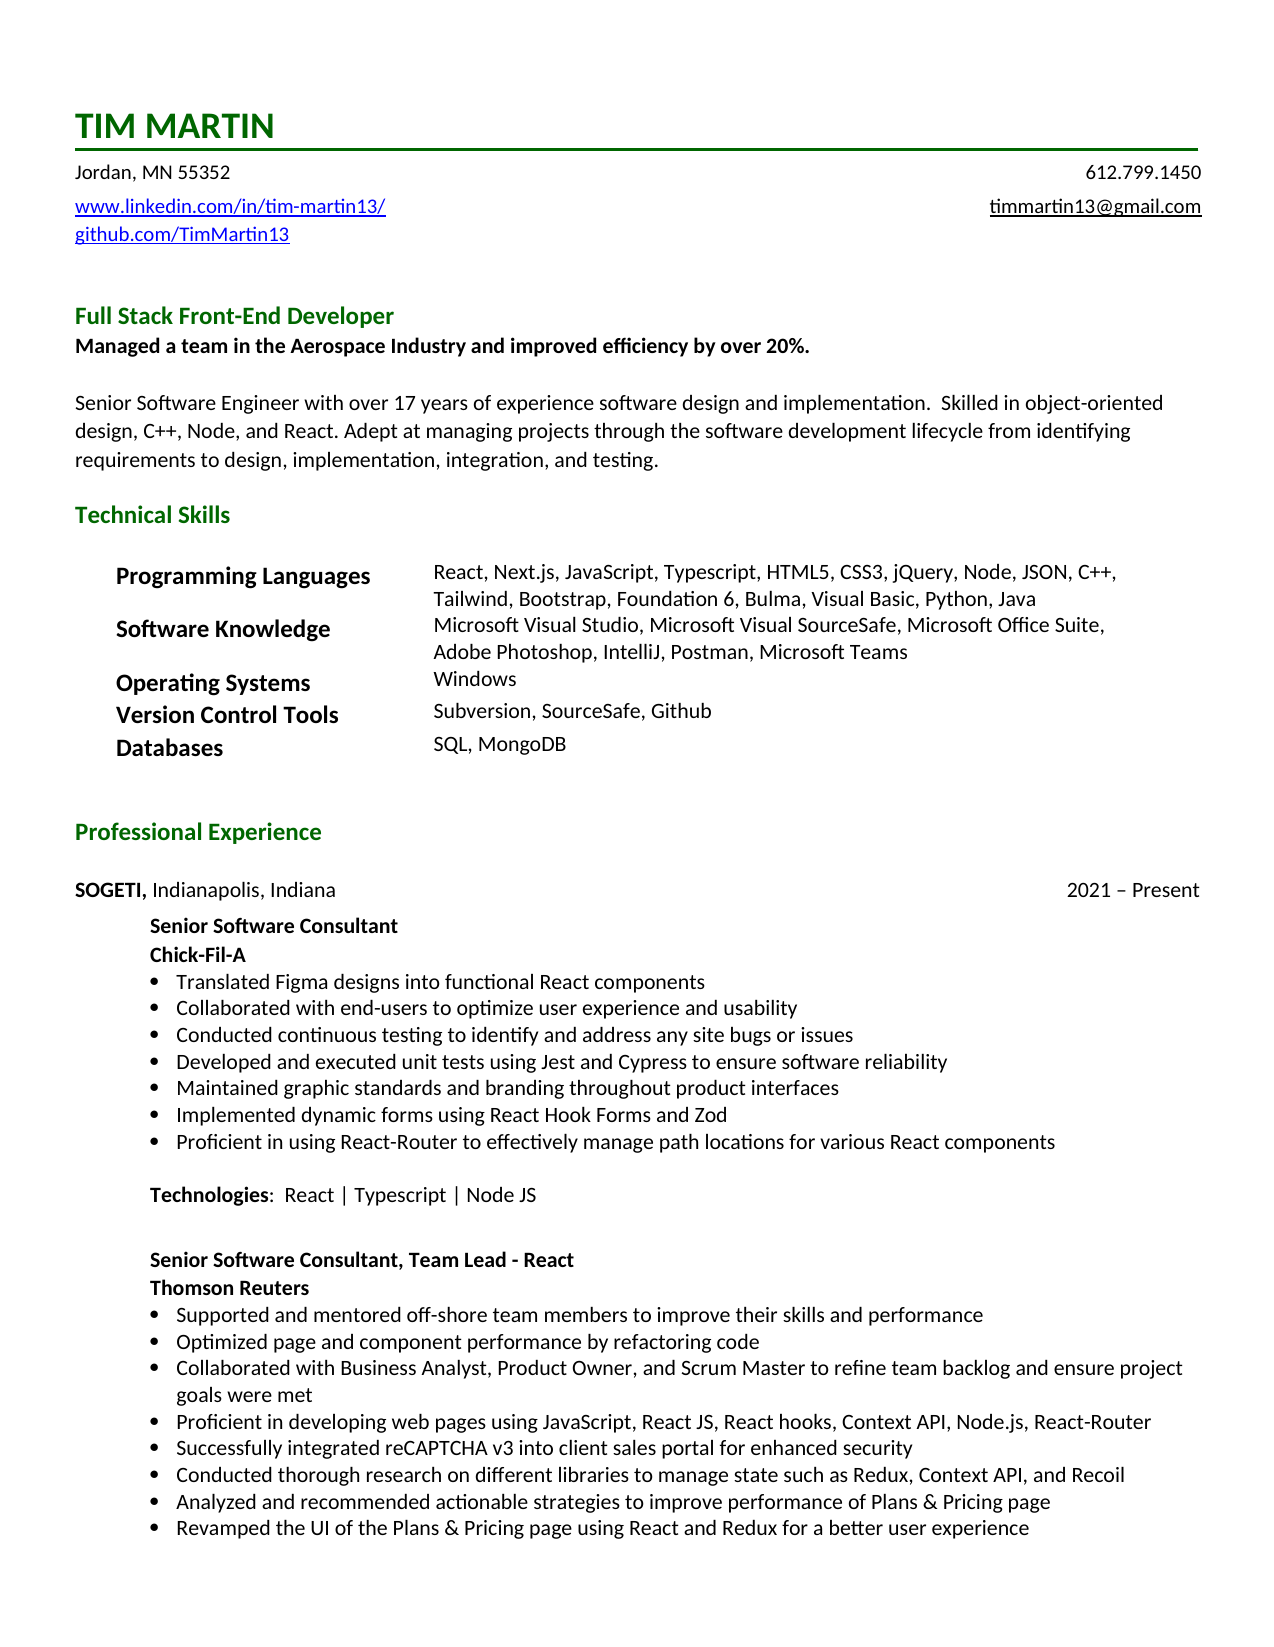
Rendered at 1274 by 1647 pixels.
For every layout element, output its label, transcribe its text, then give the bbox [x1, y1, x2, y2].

list Successfully integrated reCAPTCHA v3 into client sales portal for enhanced security [150, 1434, 1198, 1461]
list Revamped the UI of the Plans & Pricing page using React and Redux for a better user experience [150, 1514, 1198, 1541]
list Proficient in using React-Router to effectively manage path locations for various React components [150, 1128, 1198, 1154]
table_cell Subversion, SourceSafe, Github [432, 698, 1159, 730]
table_cell Software Knowledge [114, 612, 432, 665]
text github.com/TimMartin13 [75, 221, 1198, 247]
list Maintained graphic standards and branding throughout product interfaces [150, 1074, 1198, 1101]
table_cell Microsoft Visual Studio, Microsoft Visual SourceSafe, Microsoft Office Suite, Adobe Photoshop, IntelliJ, Postman, Microsoft Teams [432, 612, 1159, 665]
text www.linkedin.com/in/tim-martin13/ timmartin13@gmail.com [75, 187, 1198, 221]
text Senior Software Consultant [150, 911, 1198, 939]
text Sogeti, Indianapolis, Indiana 2021 – Present [75, 875, 1198, 903]
table_cell Databases [114, 730, 432, 762]
table_cell SQL, MongoDB [432, 730, 1159, 762]
text Senior Software Consultant, Team Lead - React [150, 1244, 1198, 1273]
list Developed and executed unit tests using Jest and Cypress to ensure software reliability [150, 1048, 1198, 1074]
list Collaborated with Business Analyst, Product Owner, and Scrum Master to refine team backlog and ensure project goals were met [150, 1354, 1198, 1408]
list Translated Figma designs into functional React components [150, 968, 1198, 994]
list Analyzed and recommended actionable strategies to improve performance of Plans & Pricing page [150, 1488, 1198, 1514]
text Managed a team in the Aerospace Industry and improved efficiency by over 20%. [75, 330, 1198, 359]
text Senior Software Engineer with over 17 years of experience software design and implementation. Skilled in object-oriented design, C++, Node, and React. Adept at managing projects through the software development lifecycle from identifying requirements to design, implementation, integration, and testing. [75, 387, 1198, 473]
table_cell Operating Systems [114, 665, 432, 697]
text Thomson Reuters [150, 1273, 1198, 1301]
text Professional Experience [75, 816, 1198, 846]
table_header Programming Languages [114, 558, 432, 612]
text Full Stack Front-End Developer [75, 300, 1198, 330]
list Conducted thorough research on different libraries to manage state such as Redux, Context API, and Recoil [150, 1461, 1198, 1488]
list Proficient in developing web pages using JavaScript, React JS, React hooks, Context API, Node.js, React-Router [150, 1408, 1198, 1434]
list Conducted continuous testing to identify and address any site bugs or issues [150, 1021, 1198, 1048]
text TIM MARTIN [75, 102, 1198, 148]
list Supported and mentored off-shore team members to improve their skills and performance [150, 1301, 1198, 1328]
text Technologies: React | Typescript | Node JS [150, 1181, 1198, 1208]
table_cell Windows [432, 665, 1159, 697]
list Implemented dynamic forms using React Hook Forms and Zod [150, 1101, 1198, 1128]
list Optimized page and component performance by refactoring code [150, 1328, 1198, 1354]
text Technical Skills [75, 499, 1198, 530]
table_cell Version Control Tools [114, 698, 432, 730]
list Collaborated with end-users to optimize user experience and usability [150, 994, 1198, 1021]
text Jordan, MN 55352 612.799.1450 [75, 153, 1198, 187]
table_header React, Next.js, JavaScript, Typescript, HTML5, CSS3, jQuery, Node, JSON, C++, Tailwind, Bootstrap, Foundation 6, Bulma, Visual Basic, Python, Java [432, 558, 1159, 612]
text Chick-Fil-A [150, 939, 1198, 968]
